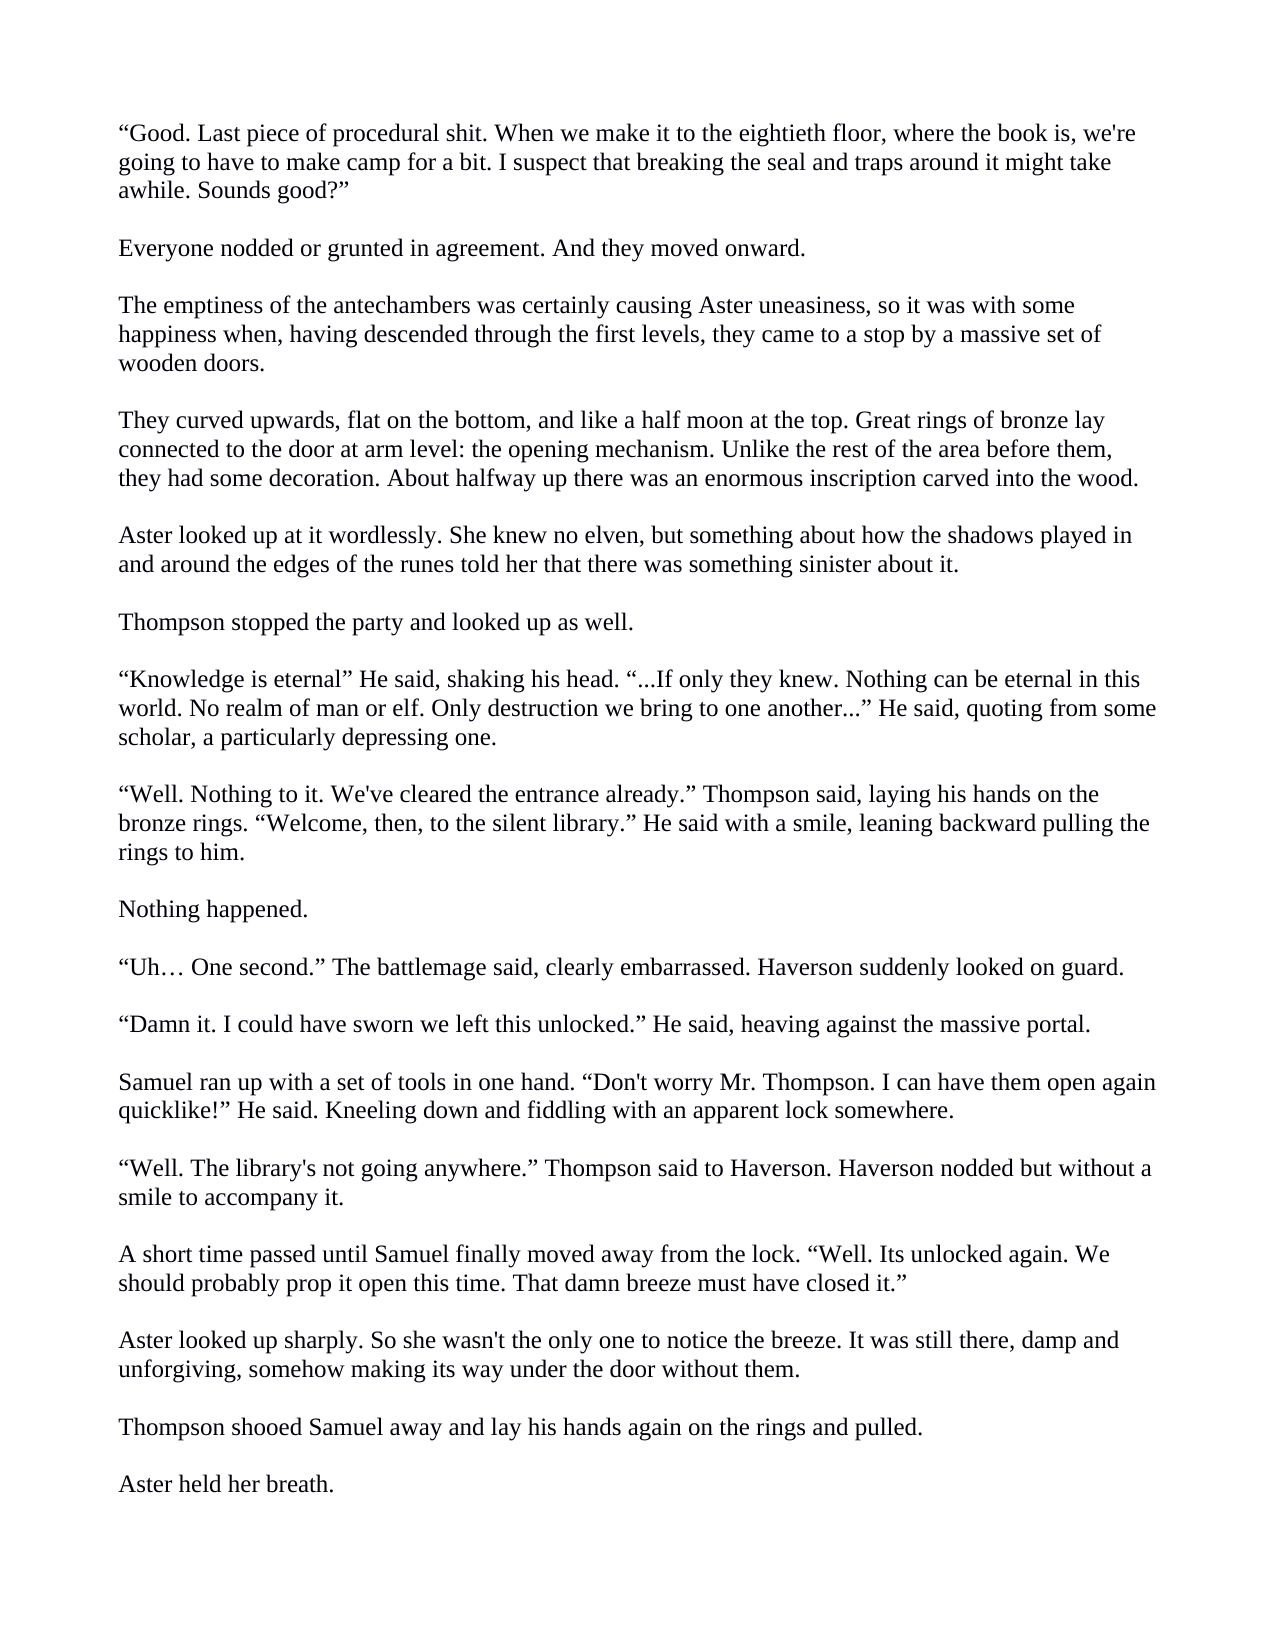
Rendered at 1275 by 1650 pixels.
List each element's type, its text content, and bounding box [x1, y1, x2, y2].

text Aster looked up sharply. So she wasn't the only one to notice the breeze. It was still there, damp and unforgiving, somehow making its way under the door without them. [118, 1326, 1157, 1383]
text Aster looked up at it wordlessly. She knew no elven, but something about how the shadows played in and around the edges of the runes told her that there was something sinister about it. [118, 521, 1157, 578]
text “Damn it. I could have sworn we left this unlocked.” He said, heaving against the massive portal. [118, 1009, 1157, 1038]
text Thompson stopped the party and looked up as well. [118, 607, 1157, 636]
text The emptiness of the antechambers was certainly causing Aster uneasiness, so it was with some happiness when, having descended through the first levels, they came to a stop by a massive set of wooden doors. [118, 291, 1157, 377]
text “Uh… One second.” The battlemage said, clearly embarrassed. Haverson suddenly looked on guard. [118, 952, 1157, 981]
text “Well. The library's not going anywhere.” Thompson said to Haverson. Haverson nodded but without a smile to accompany it. [118, 1153, 1157, 1211]
text They curved upwards, flat on the bottom, and like a half moon at the top. Great rings of bronze lay connected to the door at arm level: the opening mechanism. Unlike the rest of the area before them, they had some decoration. About halfway up there was an enormous inscription carved into the wood. [118, 406, 1157, 492]
text A short time passed until Samuel finally moved away from the lock. “Well. Its unlocked again. We should probably prop it open this time. That damn breeze must have closed it.” [118, 1239, 1157, 1297]
text “Good. Last piece of procedural shit. When we make it to the eightieth floor, where the book is, we're going to have to make camp for a bit. I suspect that breaking the seal and traps around it might take awhile. Sounds good?” [118, 118, 1157, 204]
text Everyone nodded or grunted in agreement. And they moved onward. [118, 233, 1157, 262]
text “Knowledge is eternal” He said, shaking his head. “...If only they knew. Nothing can be eternal in this world. No realm of man or elf. Only destruction we bring to one another...” He said, quoting from some scholar, a particularly depressing one. [118, 664, 1157, 751]
text “Well. Nothing to it. We've cleared the entrance already.” Thompson said, laying his hands on the bronze rings. “Welcome, then, to the silent library.” He said with a smile, leaning backward pulling the rings to him. [118, 779, 1157, 866]
text Aster held her breath. [118, 1469, 1157, 1498]
text Samuel ran up with a set of tools in one hand. “Don't worry Mr. Thompson. I can have them open again quicklike!” He said. Kneeling down and fiddling with an apparent lock somewhere. [118, 1067, 1157, 1124]
text Nothing happened. [118, 894, 1157, 923]
text Thompson shooed Samuel away and lay his hands again on the rings and pulled. [118, 1412, 1157, 1441]
